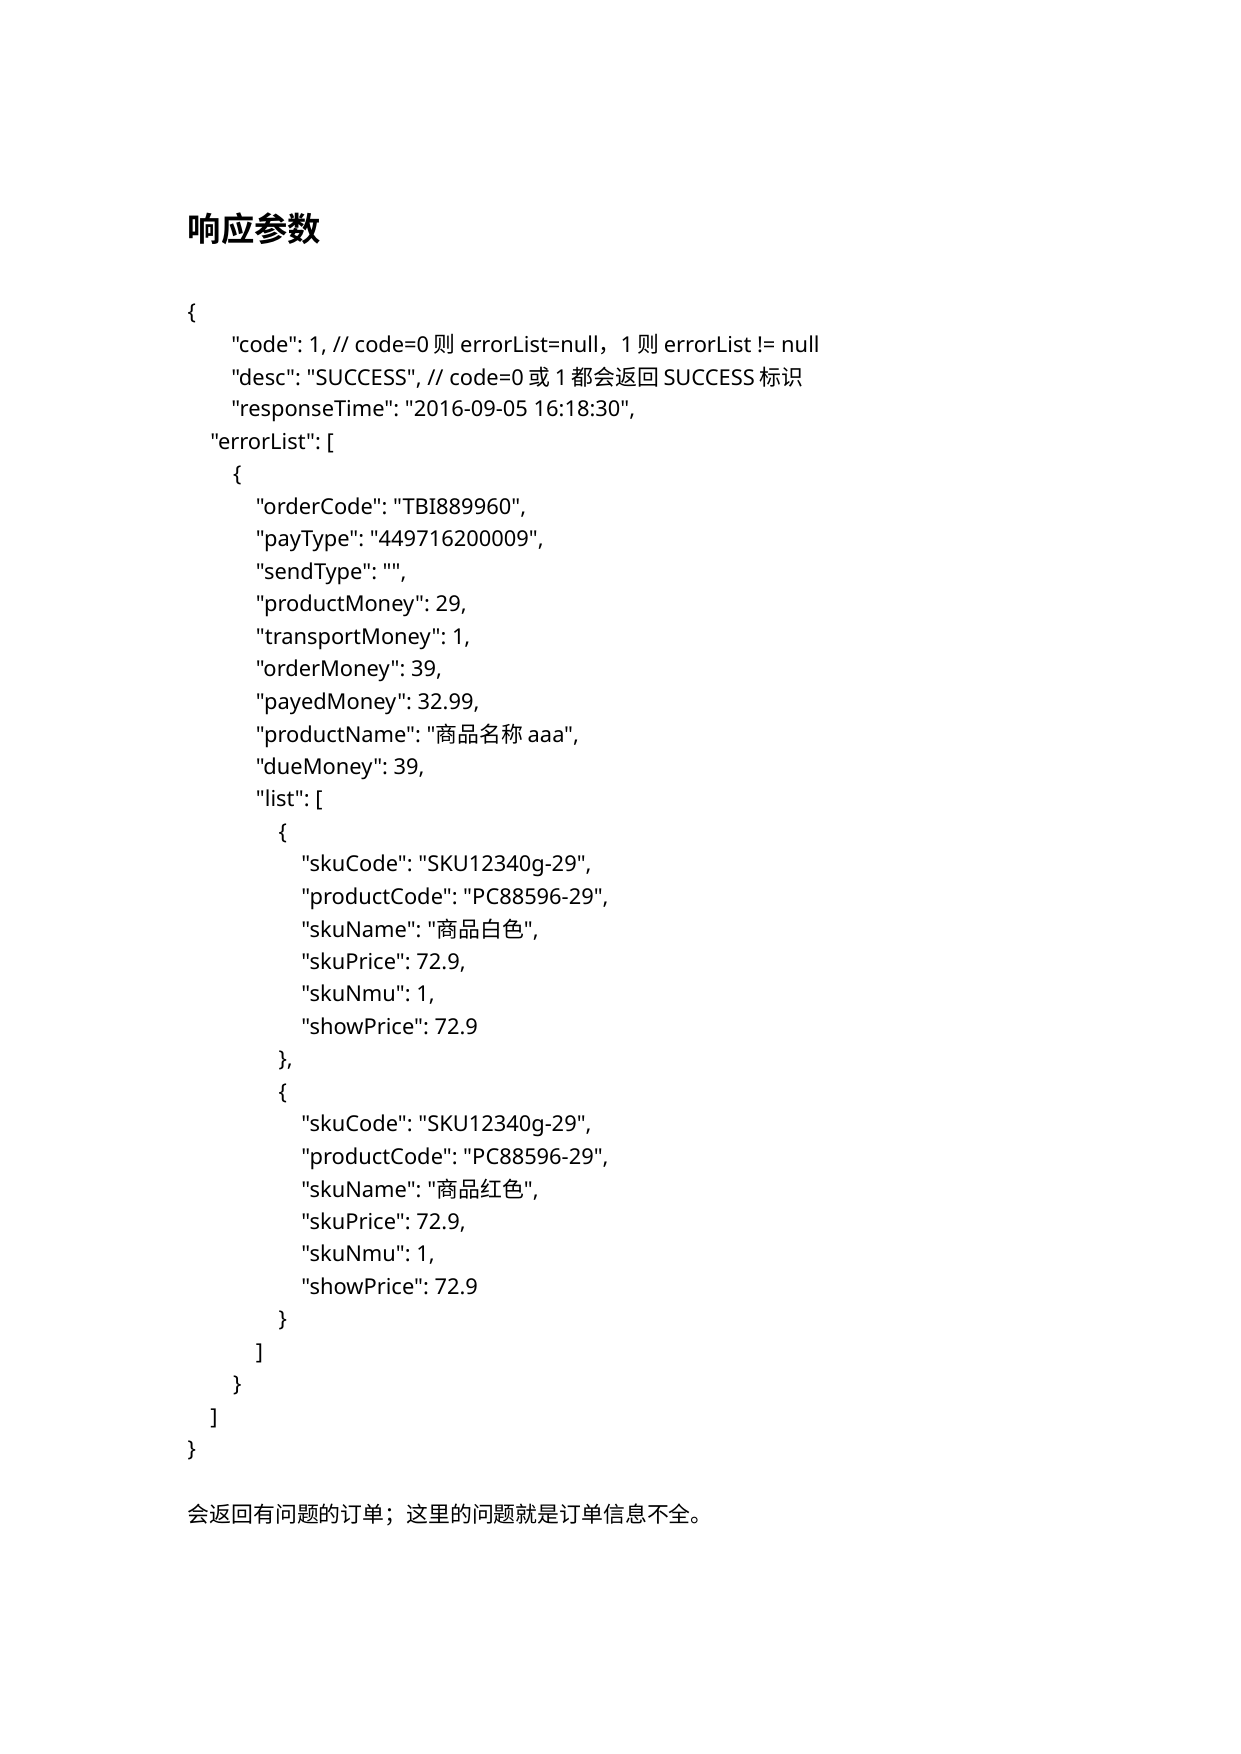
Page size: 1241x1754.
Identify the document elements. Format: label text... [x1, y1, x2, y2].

text "skuName": "商品红色", [187, 1172, 1053, 1204]
text "skuName": "商品白色", [187, 912, 1053, 944]
text "skuPrice": 72.9, [187, 1204, 1053, 1237]
text ] [187, 1399, 1053, 1432]
text "desc": "SUCCESS", // code=0或1都会返回SUCCESS标识 [187, 359, 1053, 392]
text "sendType": "", [187, 554, 1053, 587]
text { [187, 294, 1053, 327]
text "showPrice": 72.9 [187, 1269, 1053, 1302]
text "showPrice": 72.9 [187, 1009, 1053, 1042]
text } [187, 1302, 1053, 1334]
text "list": [ [187, 782, 1053, 814]
text "dueMoney": 39, [187, 749, 1053, 782]
text "payedMoney": 32.99, [187, 684, 1053, 717]
text { [187, 1074, 1053, 1107]
text "productCode": "PC88596-29", [187, 879, 1053, 912]
text { [187, 457, 1053, 489]
text { [187, 814, 1053, 847]
text "responseTime": "2016-09-05 16:18:30", [187, 392, 1053, 424]
subtitle 响应参数 [187, 194, 1053, 259]
text } [187, 1432, 1053, 1464]
text "skuNmu": 1, [187, 1237, 1053, 1269]
text "skuCode": "SKU12340g-29", [187, 1107, 1053, 1139]
text "skuPrice": 72.9, [187, 944, 1053, 977]
text "productMoney": 29, [187, 587, 1053, 619]
text } [187, 1367, 1053, 1399]
text "orderCode": "TBI889960", [187, 489, 1053, 522]
text "orderMoney": 39, [187, 652, 1053, 684]
text "productCode": "PC88596-29", [187, 1139, 1053, 1172]
text "payType": "449716200009", [187, 522, 1053, 554]
text "productName": "商品名称aaa", [187, 717, 1053, 749]
text "skuNmu": 1, [187, 977, 1053, 1009]
text "transportMoney": 1, [187, 619, 1053, 652]
text }, [187, 1042, 1053, 1074]
text "code": 1, // code=0则errorList=null，1则errorList != null [187, 327, 1053, 359]
text "skuCode": "SKU12340g-29", [187, 847, 1053, 879]
text 会返回有问题的订单；这里的问题就是订单信息不全。 [187, 1497, 1053, 1529]
text ] [187, 1334, 1053, 1367]
text "errorList": [ [187, 424, 1053, 457]
